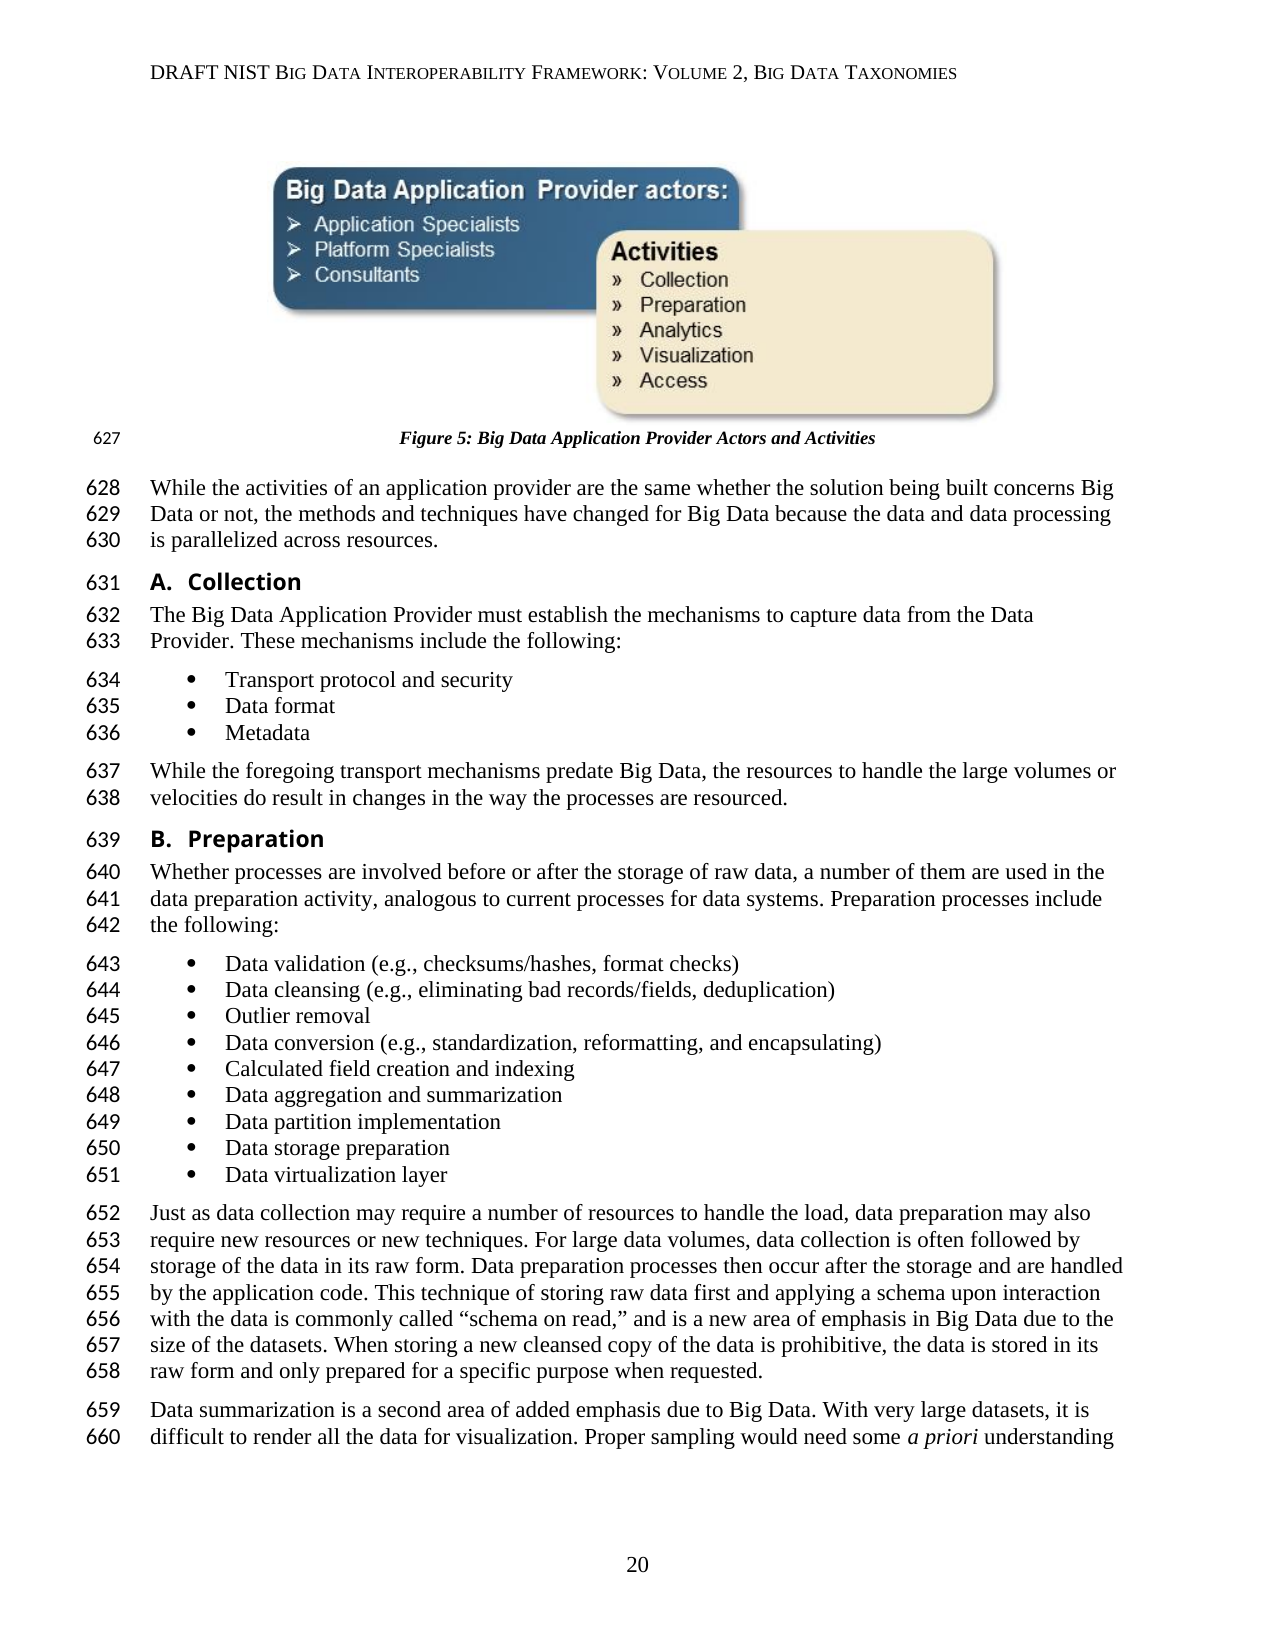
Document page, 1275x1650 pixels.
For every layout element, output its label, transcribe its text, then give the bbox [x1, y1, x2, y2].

picture [266, 161, 1007, 428]
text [150, 1396, 1125, 1449]
text Whether processes are involved before or after the storage of raw data, a number of them are used in the data preparation activity, analogous to current processes for data systems. Preparation processes include the following: [150, 858, 1125, 937]
list Data storage preparation [187, 1134, 1125, 1161]
list Data validation (e.g., checksums/hashes, format checks) [187, 950, 1125, 976]
list Collection [150, 565, 1125, 597]
list Data cleansing (e.g., eliminating bad records/fields, deduplication) [187, 976, 1125, 1002]
list Data format [187, 692, 1125, 719]
list Data virtualization layer [187, 1161, 1125, 1187]
list Data conversion (e.g., standardization, reformatting, and encapsulating) [187, 1029, 1125, 1055]
list Calculated field creation and indexing [187, 1055, 1125, 1082]
list Data aggregation and summarization [187, 1082, 1125, 1108]
text The Big Data Application Provider must establish the mechanisms to capture data from the Data Provider. These mechanisms include the following: [150, 601, 1125, 653]
text Just as data collection may require a number of resources to handle the load, data preparation may also require new resources or new techniques. For large data volumes, data collection is often followed by storage of the data in its raw form. Data preparation processes then occur after the storage and are handled by the application code. This technique of storing raw data first and applying a schema upon interaction with the data is commonly called “schema on read,” and is a new area of emphasis in Big Data due to the size of the datasets. When storing a new cleansed copy of the data is prohibitive, the data is stored in its raw form and only prepared for a specific purpose when requested. [150, 1199, 1125, 1384]
text While the activities of an application provider are the same whether the solution being built concerns Big Data or not, the methods and techniques have changed for Big Data because the data and data processing is parallelized across resources. [150, 474, 1125, 553]
list Data partition implementation [187, 1108, 1125, 1134]
list Metadata [187, 719, 1125, 745]
list Transport protocol and security [187, 666, 1125, 692]
list Outlier removal [187, 1002, 1125, 1029]
list Preparation [150, 823, 1125, 854]
text While the foregoing transport mechanisms predate Big Data, the resources to handle the large volumes or velocities do result in changes in the way the processes are resourced. [150, 758, 1125, 810]
